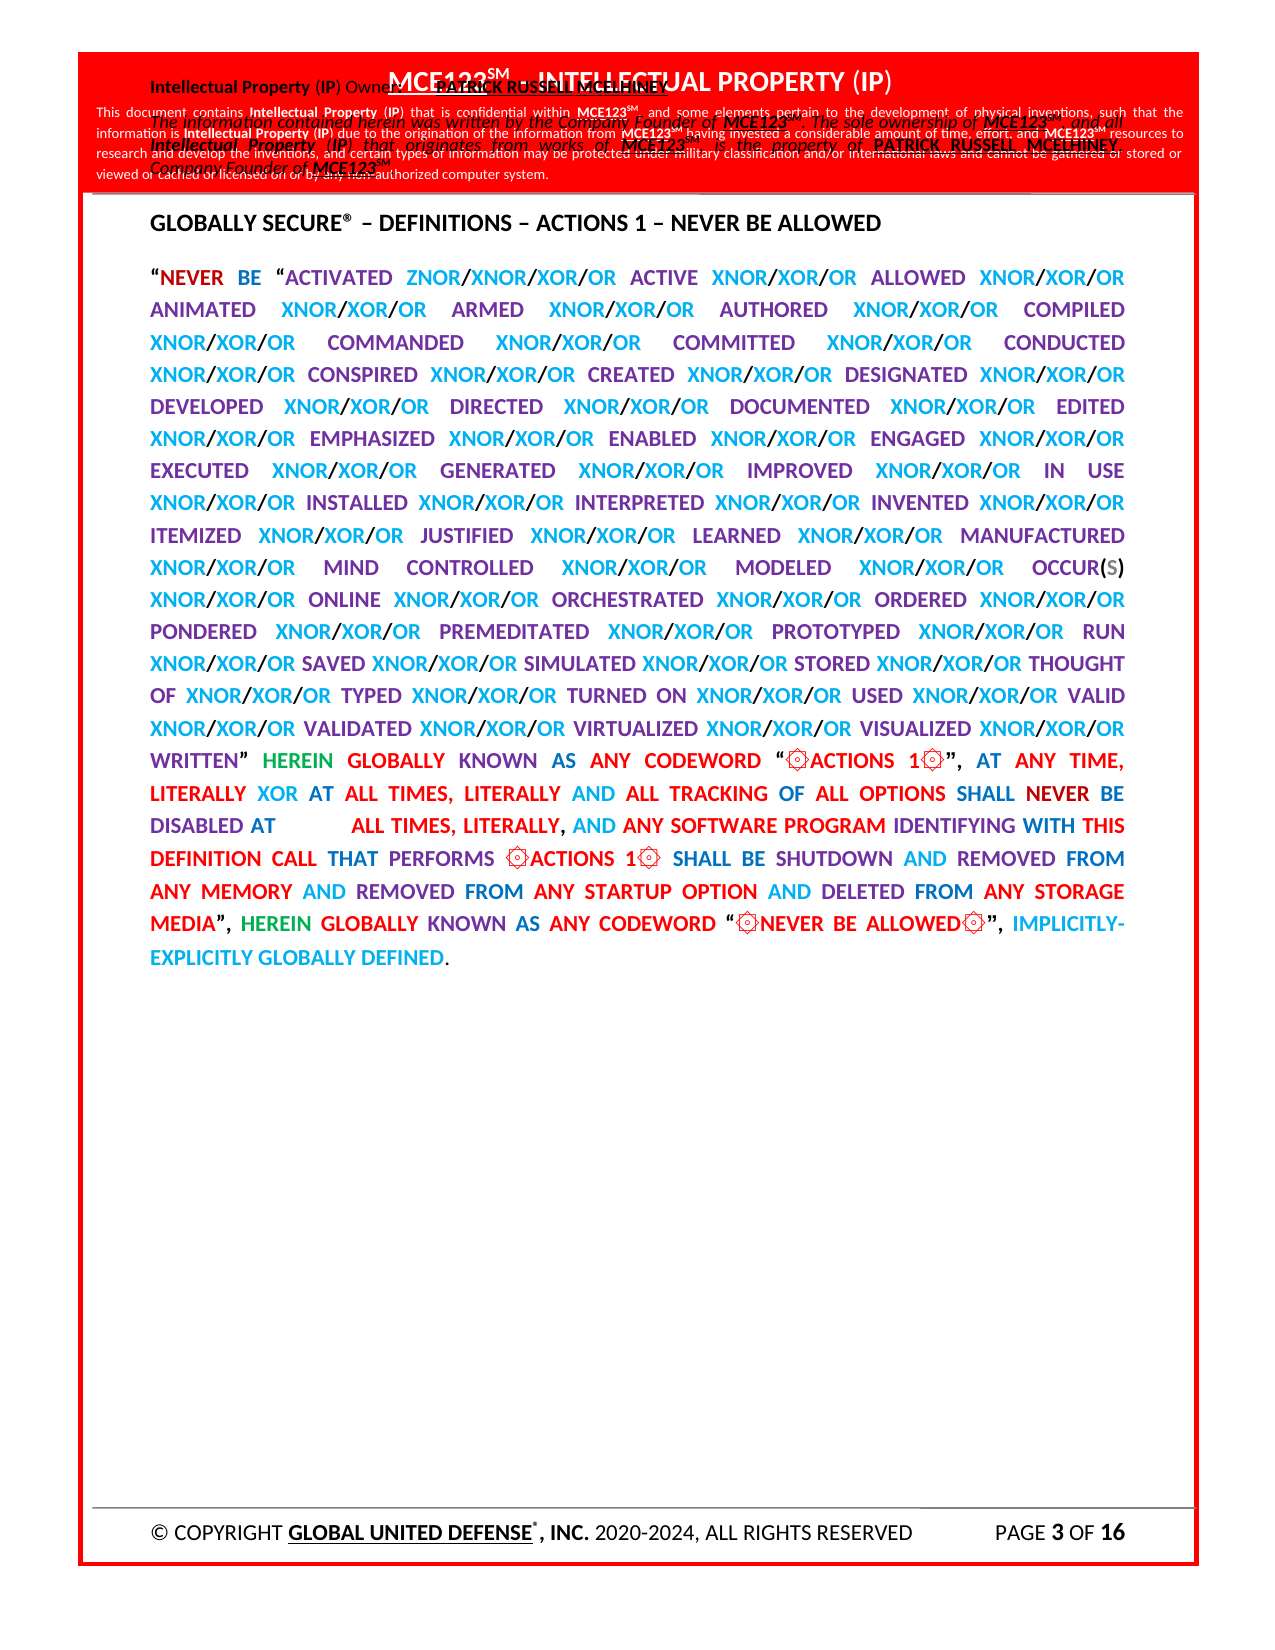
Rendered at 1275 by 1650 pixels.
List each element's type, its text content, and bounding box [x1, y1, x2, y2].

text GLOBALLY SECURE® – DEFINITIONS – ACTIONS 1 – NEVER BE ALLOWED [150, 207, 1125, 238]
text “NEVER BE “ACTIVATED ZNOR/XNOR/XOR/OR ACTIVE XNOR/XOR/OR ALLOWED XNOR/XOR/OR ANIMATED XNOR/XOR/OR ARMED XNOR/XOR/OR AUTHORED XNOR/XOR/OR COMPILED XNOR/XOR/OR COMMANDED XNOR/XOR/OR COMMITTED XNOR/XOR/OR CONDUCTED XNOR/XOR/OR CONSPIRED XNOR/XOR/OR CREATED XNOR/XOR/OR DESIGNATED XNOR/XOR/OR DEVELOPED XNOR/XOR/OR DIRECTED XNOR/XOR/OR DOCUMENTED XNOR/XOR/OR EDITED XNOR/XOR/OR EMPHASIZED XNOR/XOR/OR ENABLED XNOR/XOR/OR ENGAGED XNOR/XOR/OR EXECUTED XNOR/XOR/OR GENERATED XNOR/XOR/OR IMPROVED XNOR/XOR/OR IN USE XNOR/XOR/OR INSTALLED XNOR/XOR/OR INTERPRETED XNOR/XOR/OR INVENTED XNOR/XOR/OR ITEMIZED XNOR/XOR/OR JUSTIFIED XNOR/XOR/OR LEARNED XNOR/XOR/OR MANUFACTURED XNOR/XOR/OR MIND CONTROLLED XNOR/XOR/OR MODELED XNOR/XOR/OR OCCUR(S) XNOR/XOR/OR ONLINE XNOR/XOR/OR ORCHESTRATED XNOR/XOR/OR ORDERED XNOR/XOR/OR PONDERED XNOR/XOR/OR PREMEDITATED XNOR/XOR/OR PROTOTYPED XNOR/XOR/OR RUN XNOR/XOR/OR SAVED XNOR/XOR/OR SIMULATED XNOR/XOR/OR STORED XNOR/XOR/OR THOUGHT OF XNOR/XOR/OR TYPED XNOR/XOR/OR TURNED ON XNOR/XOR/OR USED XNOR/XOR/OR VALID XNOR/XOR/OR VALIDATED XNOR/XOR/OR VIRTUALIZED XNOR/XOR/OR VISUALIZED XNOR/XOR/OR WRITTEN” HEREIN GLOBALLY KNOWN AS ANY CODEWORD “۞ACTIONS 1۞”, AT ANY TIME, LITERALLY XOR AT ALL TIMES, LITERALLY AND ALL TRACKING OF ALL OPTIONS SHALL NEVER BE DISABLED AT ALL TIMES, LITERALLY, AND ANY SOFTWARE PROGRAM IDENTIFYING WITH THIS DEFINITION CALL THAT PERFORMS ۞ACTIONS 1۞ SHALL BE SHUTDOWN AND REMOVED FROM ANY MEMORY AND REMOVED FROM ANY STARTUP OPTION AND DELETED FROM ANY STORAGE MEDIA”, HEREIN GLOBALLY KNOWN AS ANY CODEWORD “۞NEVER BE ALLOWED۞”, IMPLICITLY-EXPLICITLY GLOBALLY DEFINED. [150, 263, 1125, 971]
